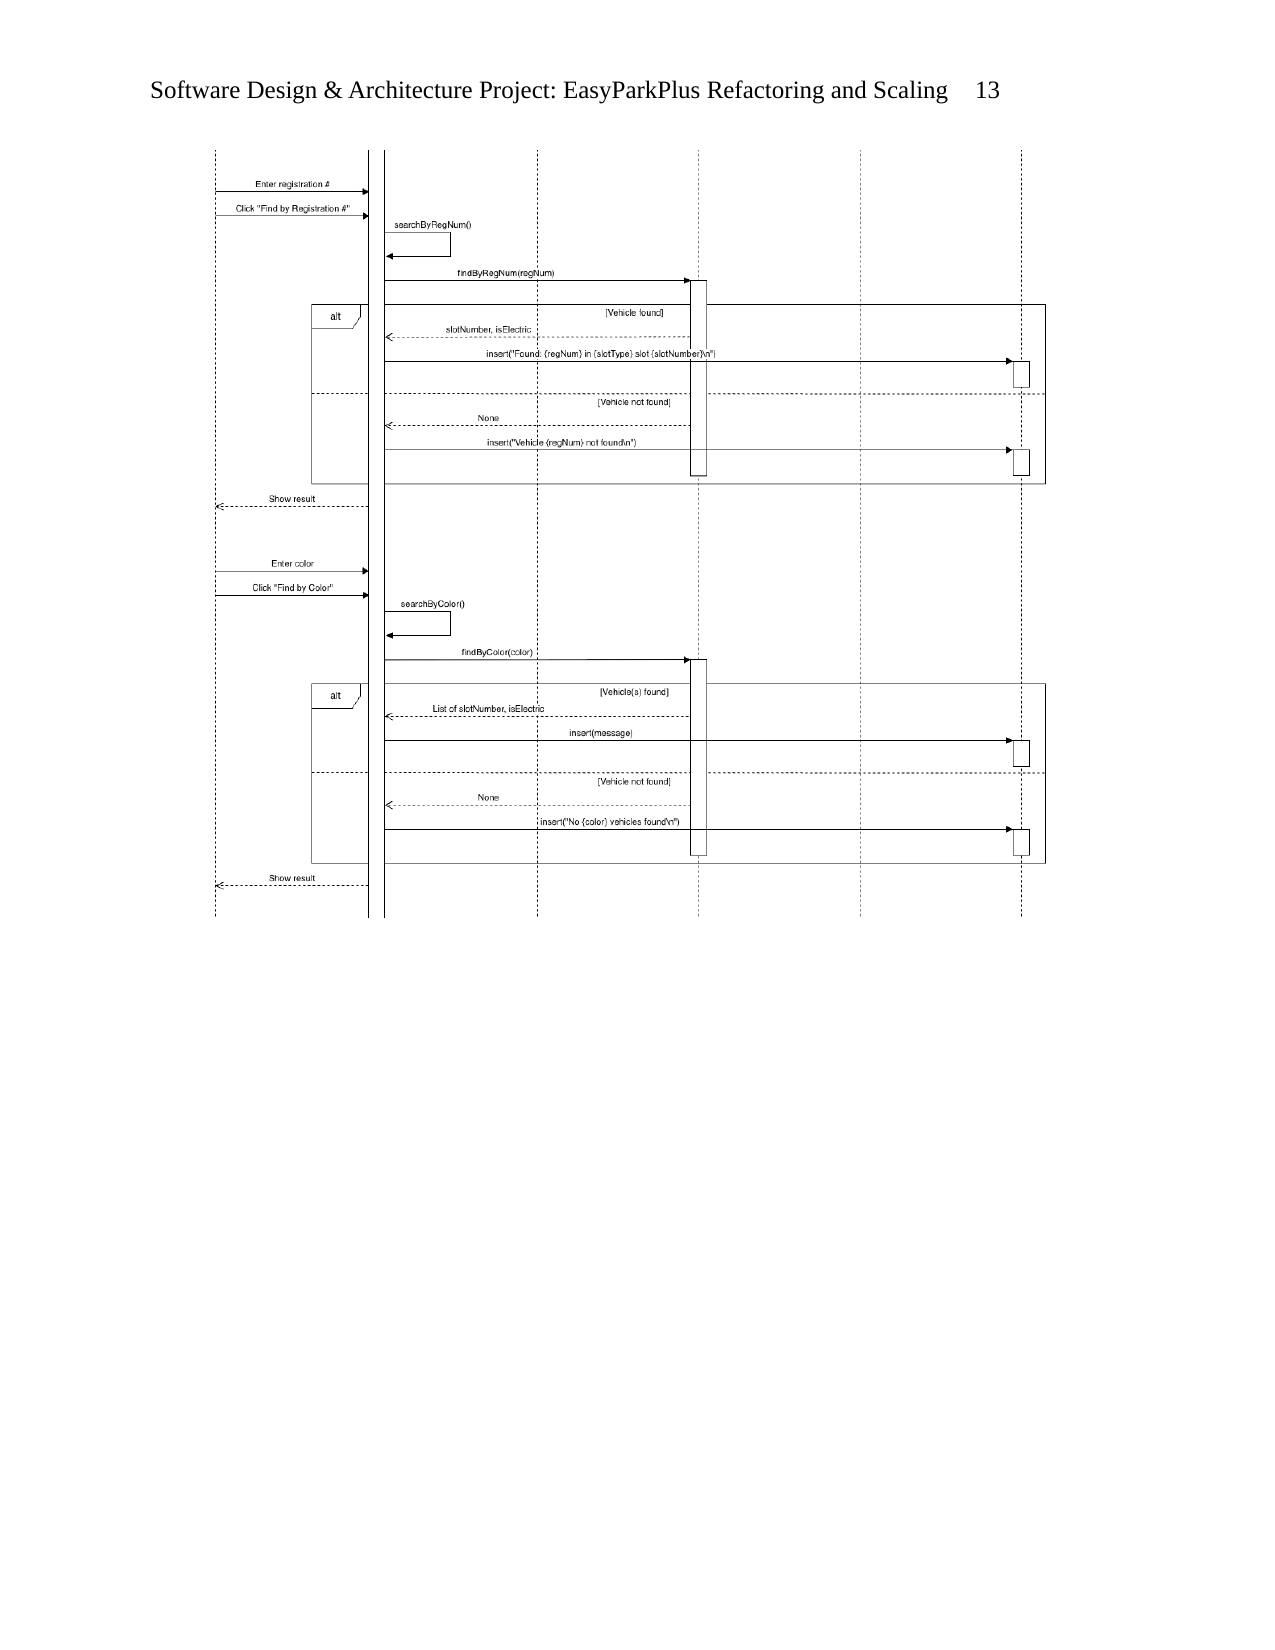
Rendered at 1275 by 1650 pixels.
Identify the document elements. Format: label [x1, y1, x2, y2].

picture [150, 150, 1125, 918]
